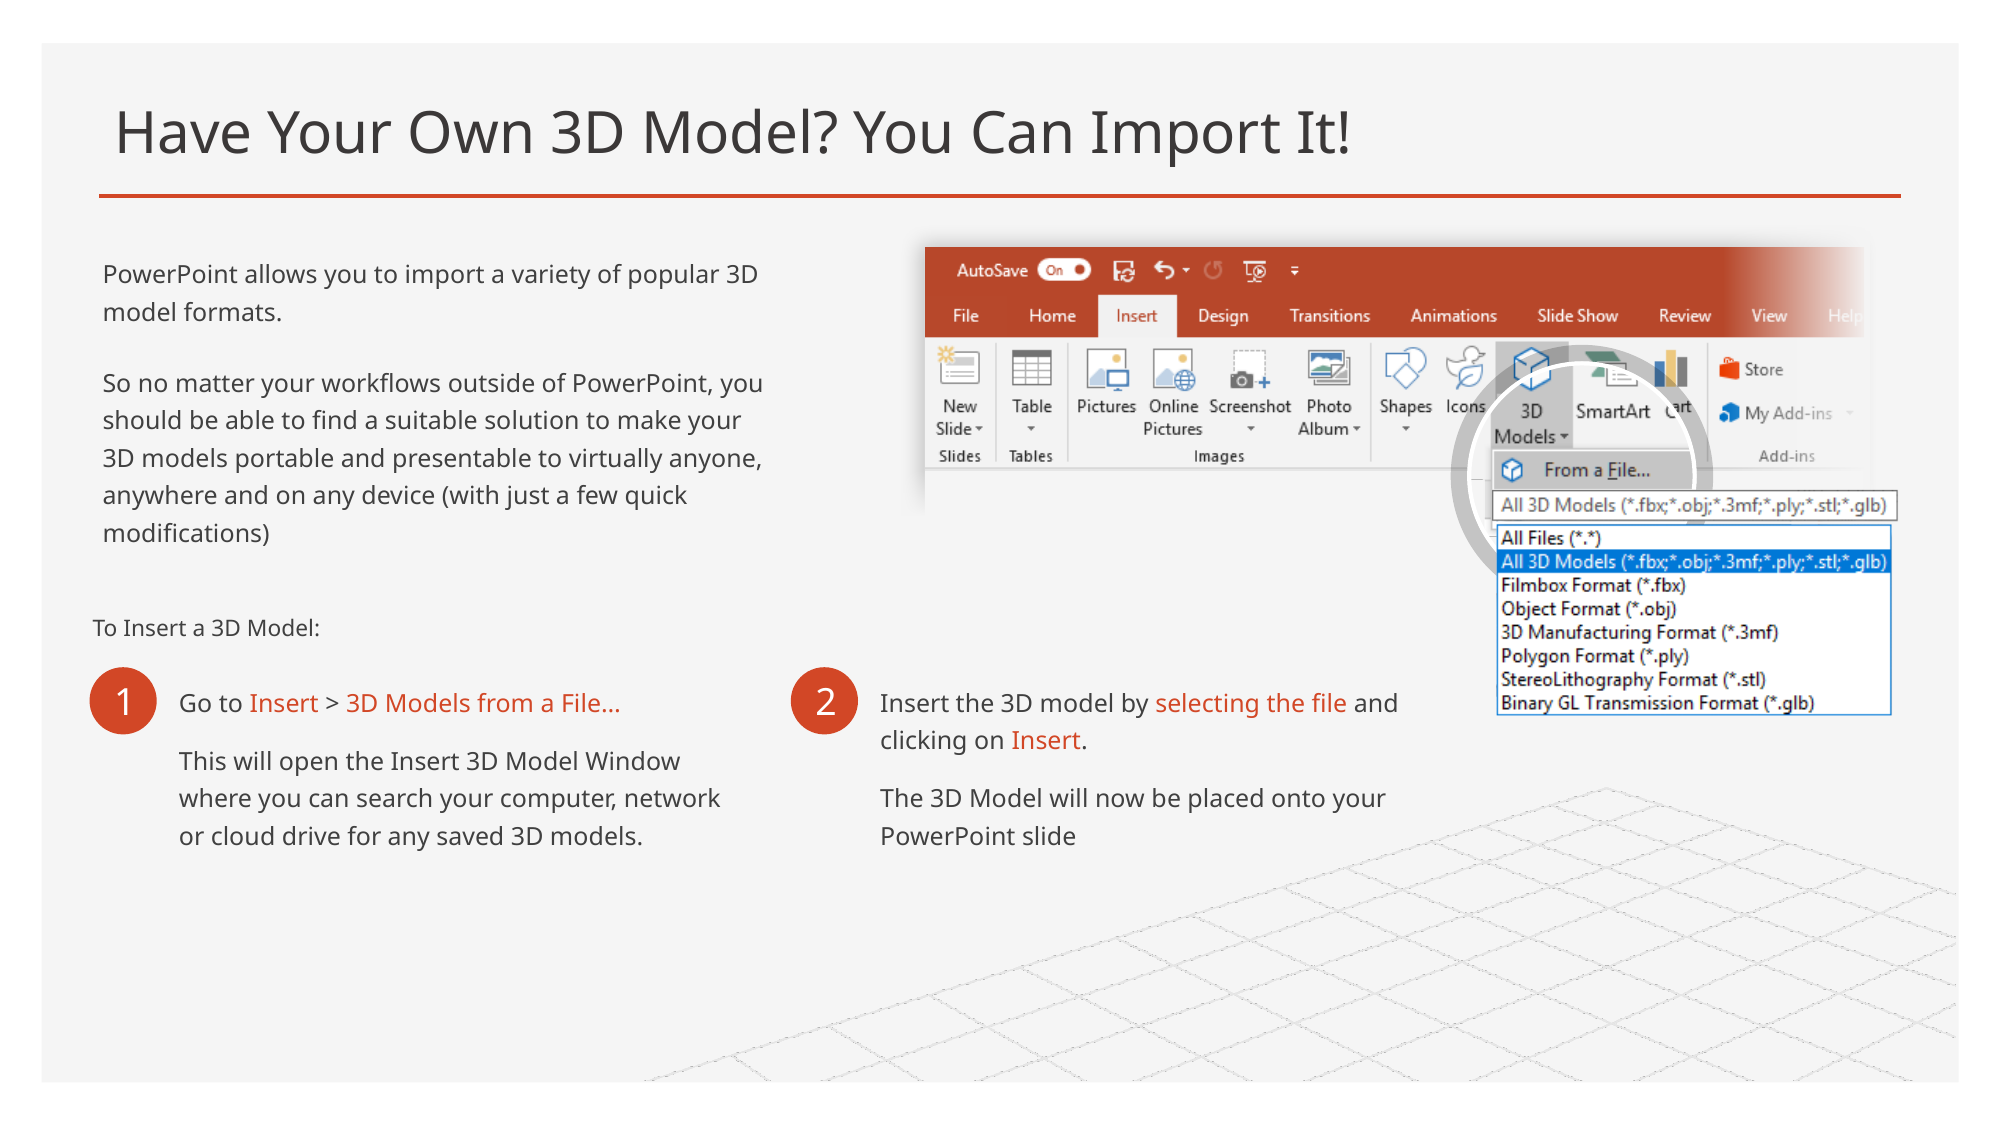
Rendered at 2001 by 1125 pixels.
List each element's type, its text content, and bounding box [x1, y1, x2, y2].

title Have Your Own 3D Model? You Can Import It! [99, 73, 1901, 197]
picture [607, 787, 1956, 1081]
